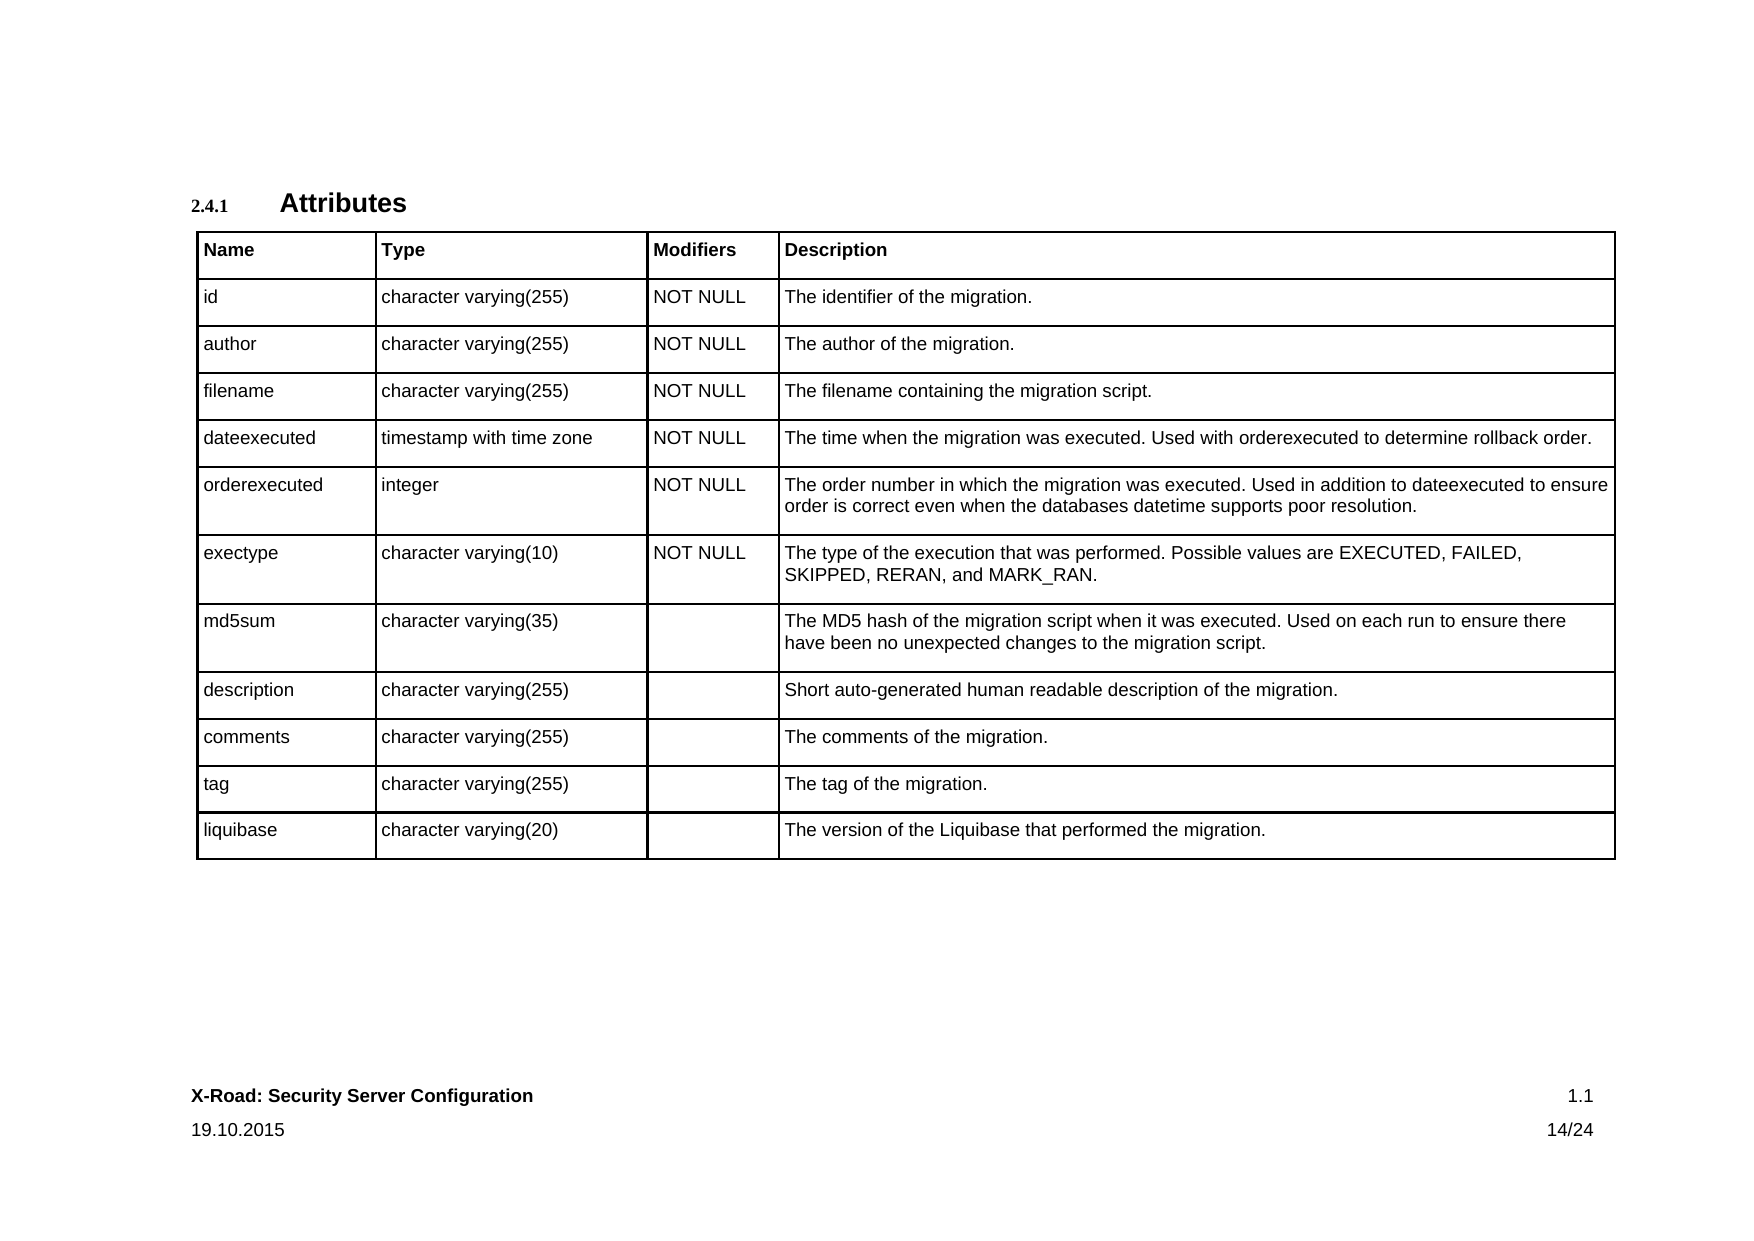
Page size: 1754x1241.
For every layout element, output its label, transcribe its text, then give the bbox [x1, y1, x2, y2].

table_cell tag [199, 767, 375, 811]
table_cell md5sum [199, 605, 375, 671]
table_cell [649, 720, 778, 764]
table_cell filename [199, 374, 375, 419]
table_cell id [199, 280, 375, 325]
table_cell character varying(10) [377, 536, 646, 602]
table_cell NOT NULL [649, 280, 778, 325]
table_cell NOT NULL [649, 536, 778, 602]
table_cell exectype [199, 536, 375, 602]
table_cell NOT NULL [649, 421, 778, 466]
table_cell dateexecuted [199, 421, 375, 466]
table_header Name [199, 233, 375, 278]
table_cell timestamp with time zone [377, 421, 646, 466]
table_cell The identifier of the migration. [780, 280, 1614, 325]
table_cell NOT NULL [649, 327, 778, 372]
table_cell integer [377, 468, 646, 534]
table_cell The filename containing the migration script. [780, 374, 1614, 419]
table_cell The time when the migration was executed. Used with orderexecuted to determine rollback order. [780, 421, 1614, 466]
table_cell The order number in which the migration was executed. Used in addition to dateexecuted to ensure order is correct even when the databases datetime supports poor resolution. [780, 468, 1614, 534]
table_cell The version of the Liquibase that performed the migration. [780, 814, 1614, 858]
table_cell The MD5 hash of the migration script when it was executed. Used on each run to ensure there have been no unexpected changes to the migration script. [780, 605, 1614, 671]
table_cell NOT NULL [649, 468, 778, 534]
table_cell [649, 605, 778, 671]
table_header Modifiers [649, 233, 778, 278]
table_cell liquibase [199, 814, 375, 858]
table_cell The type of the execution that was performed. Possible values are EXECUTED, FAILED, SKIPPED, RERAN, and MARK_RAN. [780, 536, 1614, 602]
table_cell [649, 767, 778, 811]
table_cell character varying(255) [377, 673, 646, 718]
table_cell The comments of the migration. [780, 720, 1614, 764]
table_header Type [377, 233, 646, 278]
table_cell character varying(35) [377, 605, 646, 671]
table_cell character varying(255) [377, 720, 646, 764]
table_cell orderexecuted [199, 468, 375, 534]
table_cell [649, 814, 778, 858]
table_cell NOT NULL [649, 374, 778, 419]
table_cell description [199, 673, 375, 718]
subtitle Attributes [191, 187, 1594, 219]
table_cell character varying(20) [377, 814, 646, 858]
table_cell author [199, 327, 375, 372]
table_cell comments [199, 720, 375, 764]
table_cell character varying(255) [377, 327, 646, 372]
table_cell character varying(255) [377, 280, 646, 325]
table_cell [649, 673, 778, 718]
table_cell The author of the migration. [780, 327, 1614, 372]
table_cell The tag of the migration. [780, 767, 1614, 811]
table_cell character varying(255) [377, 374, 646, 419]
table_cell character varying(255) [377, 767, 646, 811]
table_cell Short auto-generated human readable description of the migration. [780, 673, 1614, 718]
table_header Description [780, 233, 1614, 278]
